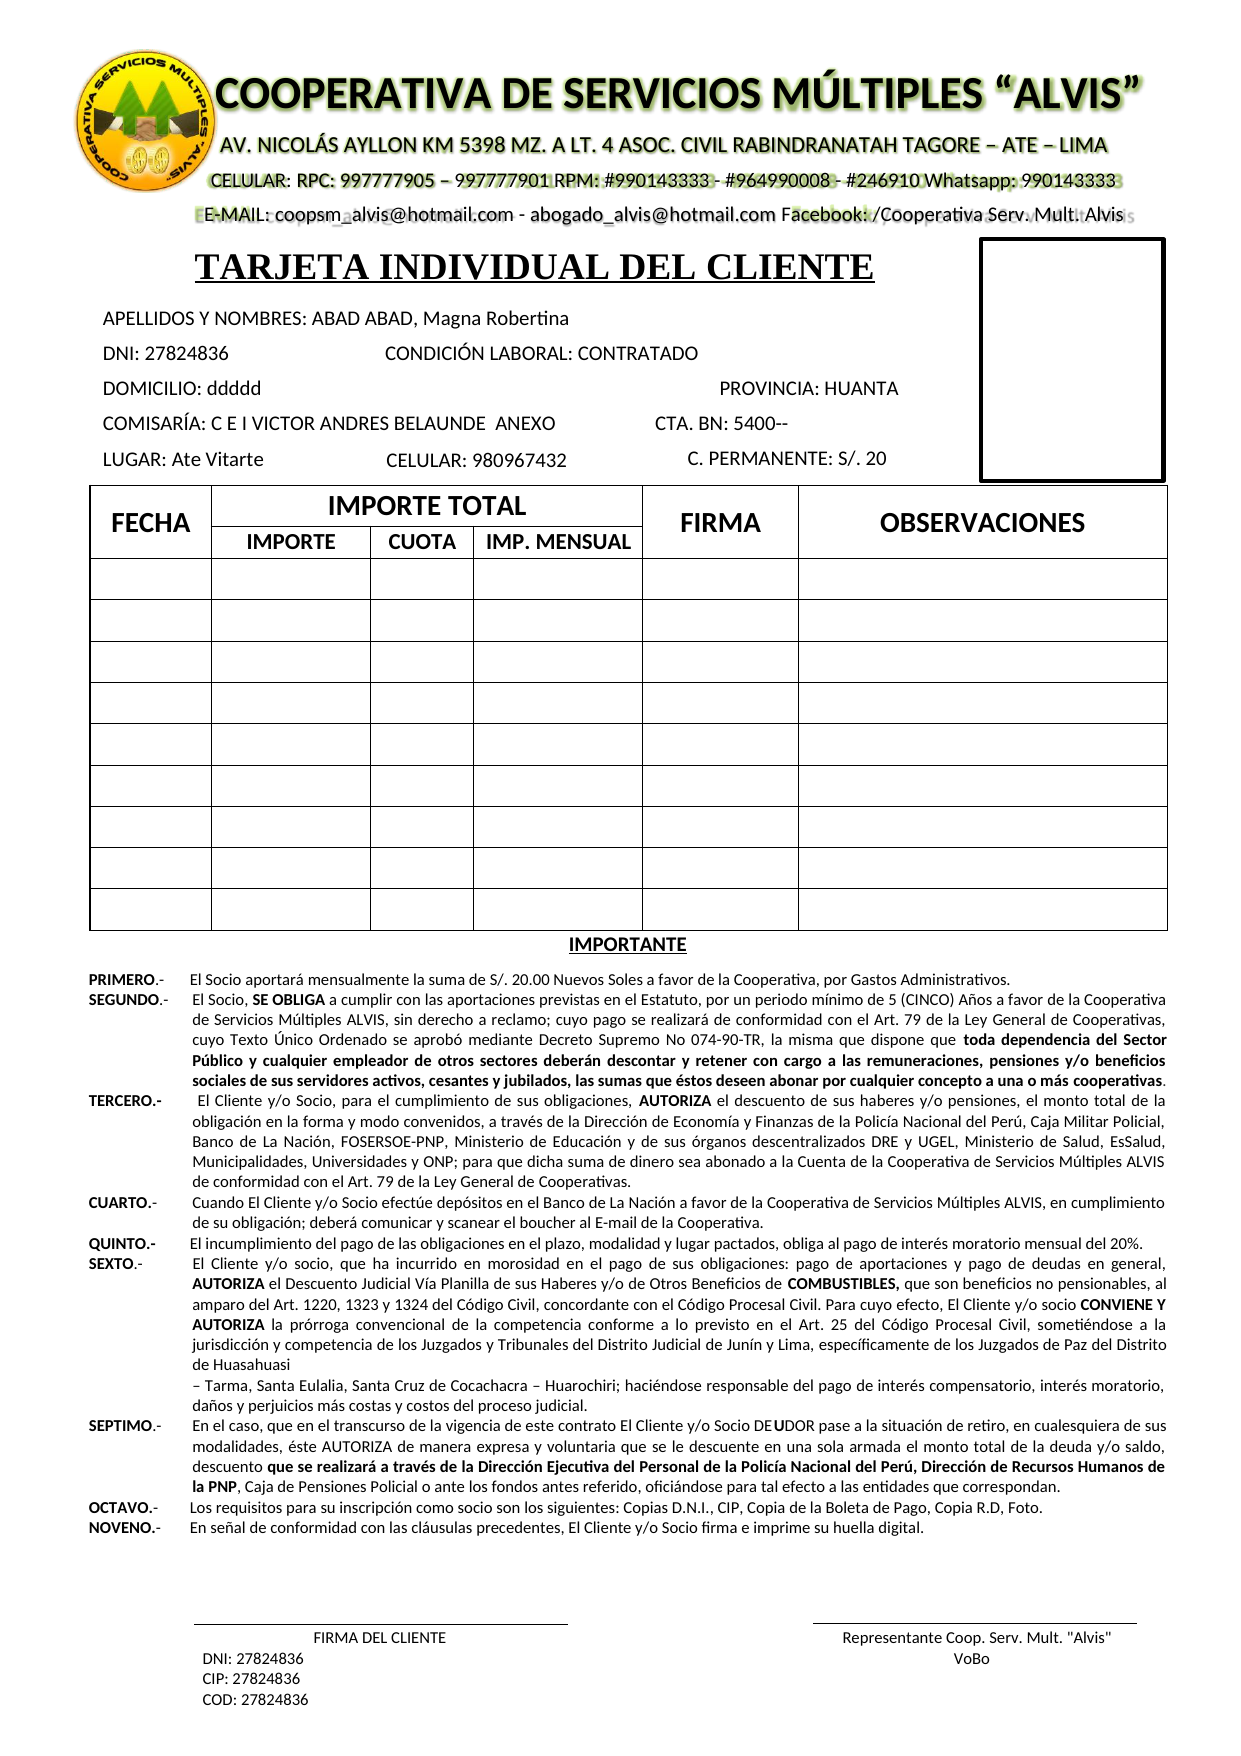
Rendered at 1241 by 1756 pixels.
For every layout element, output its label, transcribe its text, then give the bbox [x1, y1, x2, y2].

table_cell [643, 559, 798, 599]
table_cell [212, 766, 370, 806]
table_cell [799, 683, 1167, 723]
table_cell [643, 766, 798, 806]
table_cell [643, 683, 798, 723]
text Representante Coop. Serv. Mult. "Alvis" VoBo [842, 1628, 1113, 1668]
table_cell [371, 559, 473, 599]
table_cell [371, 766, 473, 806]
table_cell [91, 600, 211, 641]
table_cell [643, 807, 798, 847]
table_cell [799, 848, 1167, 888]
table_cell [371, 807, 473, 847]
text NOVENO.- En señal de conformidad con las cláusulas precedentes, El Cliente y/o Socio firma e imprime su huella digital. [89, 1517, 1188, 1538]
table_header OBSERVACIONES [799, 486, 1167, 558]
table_cell CUOTA [371, 527, 473, 558]
table_cell [212, 807, 370, 847]
table_cell [91, 766, 211, 806]
table_cell [474, 600, 642, 641]
table_cell [474, 807, 642, 847]
table_cell [474, 766, 642, 806]
table_cell [371, 642, 473, 682]
table_cell [91, 642, 211, 682]
table_cell [212, 683, 370, 723]
table_cell [371, 724, 473, 764]
table_cell [212, 848, 370, 888]
table_cell [643, 848, 798, 888]
text SEGUNDO.- El Socio, SE OBLIGA a cumplir con las aportaciones previstas en el Estatuto, por un periodo mínimo de 5 (CINCO) Años a favor de la Cooperativa de Servicios Múltiples ALVIS, sin derecho a reclamo; cuyo pago se realizará de conformidad con el Art. 79 de la Ley General de Cooperativas, cuyo Texto Único Ordenado se aprobó mediante Decreto Supremo No 074-90-TR, la misma que dispone que toda dependencia del Sector Público y cualquier empleador de otros sectores deberán descontar y retener con cargo a las remuneraciones, pensiones y/o beneficios sociales de sus servidores activos, cesantes y jubilados, las sumas que éstos deseen abonar por cualquier concepto a una o más cooperativas. [89, 989, 1167, 1091]
table_cell [799, 889, 1167, 930]
table_header IMPORTE TOTAL [212, 486, 642, 526]
table_cell [91, 559, 211, 599]
table_cell IMPORTE [212, 527, 370, 558]
text CIP: 27824836 [202, 1668, 514, 1689]
table_cell [474, 724, 642, 764]
table_cell [799, 807, 1167, 847]
table_cell [799, 724, 1167, 764]
table_cell IMP. MENSUAL [474, 527, 642, 558]
table_cell [371, 889, 473, 930]
text TERCERO.- El Cliente y/o Socio, para el cumplimiento de sus obligaciones, AUTORIZA el descuento de sus haberes y/o pensiones, el monto total de la obligación en la forma y modo convenidos, a través de la Dirección de Economía y Finanzas de la Policía Nacional del Perú, Caja Militar Policial, Banco de La Nación, FOSERSOE-PNP, Ministerio de Educación y de sus órganos descentralizados DRE y UGEL, Ministerio de Salud, EsSalud, Municipalidades, Universidades y ONP; para que dicha suma de dinero sea abonado a la Cuenta de la Cooperativa de Servicios Múltiples ALVIS de conformidad con el Art. 79 de la Ley General de Cooperativas. [89, 1091, 1167, 1192]
table_cell [643, 642, 798, 682]
text COD: 27824836 [202, 1689, 514, 1709]
table_cell [91, 889, 211, 930]
table_cell [474, 559, 642, 599]
table_cell [643, 889, 798, 930]
text OCTAVO.- Los requisitos para su inscripción como socio son los siguientes: Copias D.N.I., CIP, Copia de la Boleta de Pago, Copia R.D, Foto. [89, 1497, 1188, 1517]
table_cell [212, 889, 370, 930]
table_header FIRMA [643, 486, 798, 558]
table_cell [212, 600, 370, 641]
table_cell [799, 600, 1167, 641]
table_cell [212, 559, 370, 599]
table_cell [643, 600, 798, 641]
table_cell [91, 807, 211, 847]
text SEPTIMO.- En el caso, que en el transcurso de la vigencia de este contrato El Cliente y/o Socio DEUDOR pase a la situación de retiro, en cualesquiera de sus modalidades, éste AUTORIZA de manera expresa y voluntaria que se le descuente en una sola armada el monto total de la deuda y/o saldo, descuento que se realizará a través de la Dirección Ejecutiva del Personal de la Policía Nacional del Perú, Dirección de Recursos Humanos de la PNP, Caja de Pensiones Policial o ante los fondos antes referido, oficiándose para tal efecto a las entidades que correspondan. [89, 1416, 1167, 1497]
text – Tarma, Santa Eulalia, Santa Cruz de Cocachacra – Huarochiri; haciéndose responsable del pago de interés compensatorio, interés moratorio, daños y perjuicios más costas y costos del proceso judicial. [192, 1375, 1167, 1416]
table_cell [91, 683, 211, 723]
text FIRMA DEL CLIENTE [313, 1627, 514, 1648]
text SEXTO.- El Cliente y/o socio, que ha incurrido en morosidad en el pago de sus obligaciones: pago de aportaciones y pago de deudas en general, AUTORIZA el Descuento Judicial Vía Planilla de sus Haberes y/o de Otros Beneficios de COMBUSTIBLES, que son beneficios no pensionables, al amparo del Art. 1220, 1323 y 1324 del Código Civil, concordante con el Código Procesal Civil. Para cuyo efecto, El Cliente y/o socio CONVIENE Y AUTORIZA la prórroga convencional de la competencia conforme a lo previsto en el Art. 25 del Código Procesal Civil, sometiéndose a la jurisdicción y competencia de los Juzgados y Tribunales del Distrito Judicial de Junín y Lima, específicamente de los Juzgados de Paz del Distrito de Huasahuasi [89, 1253, 1167, 1375]
text PRIMERO.- El Socio aportará mensualmente la suma de S/. 20.00 Nuevos Soles a favor de la Cooperativa, por Gastos Administrativos. [89, 969, 1188, 989]
table_cell [643, 724, 798, 764]
text DNI: 27824836 [202, 1648, 514, 1668]
table_cell [91, 724, 211, 764]
table_header FECHA [91, 486, 211, 558]
table_cell [474, 642, 642, 682]
table_cell [91, 848, 211, 888]
picture [50, 45, 1176, 246]
table_cell [799, 642, 1167, 682]
table_cell [474, 848, 642, 888]
text QUINTO.- El incumplimiento del pago de las obligaciones en el plazo, modalidad y lugar pactados, obliga al pago de interés moratorio mensual del 20%. [89, 1233, 1188, 1253]
table_cell [799, 766, 1167, 806]
table_cell [474, 683, 642, 723]
table_cell [212, 642, 370, 682]
table_cell [212, 724, 370, 764]
text IMPORTANTE [567, 931, 688, 956]
table_cell [371, 600, 473, 641]
table_cell [474, 889, 642, 930]
text CUARTO.- Cuando El Cliente y/o Socio efectúe depósitos en el Banco de La Nación a favor de la Cooperativa de Servicios Múltiples ALVIS, en cumplimiento de su obligación; deberá comunicar y scanear el boucher al E-mail de la Cooperativa. [89, 1192, 1167, 1233]
table_cell [371, 683, 473, 723]
table_cell [799, 559, 1167, 599]
table_cell [371, 848, 473, 888]
